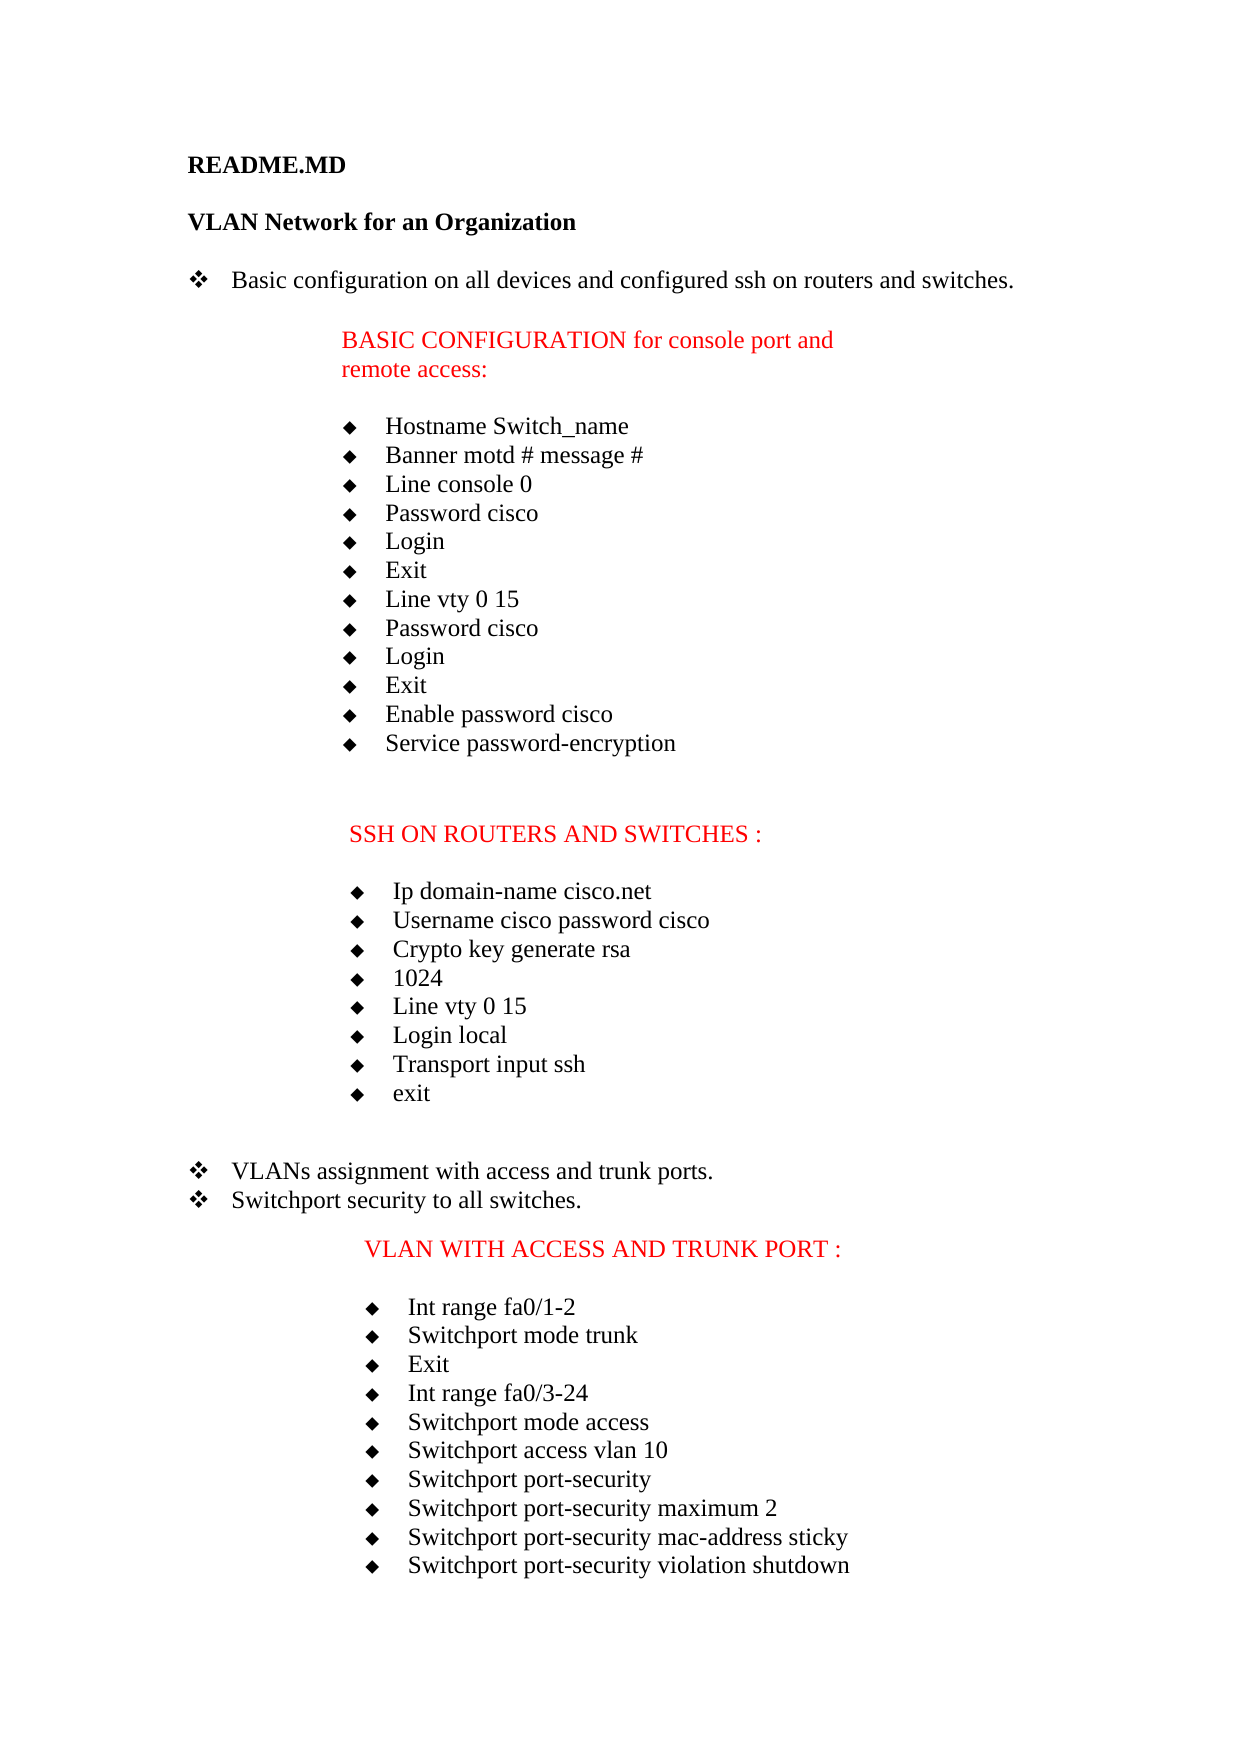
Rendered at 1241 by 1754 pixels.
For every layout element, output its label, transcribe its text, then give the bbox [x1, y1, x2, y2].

text VLAN Network for an Organization [187, 207, 1053, 236]
list VLANs assignment with access and trunk ports. [187, 1156, 1053, 1185]
list Switchport security to all switches. [187, 1185, 1053, 1214]
list Basic configuration on all devices and configured ssh on routers and switches. [187, 265, 1053, 294]
text README.MD [187, 150, 1053, 179]
